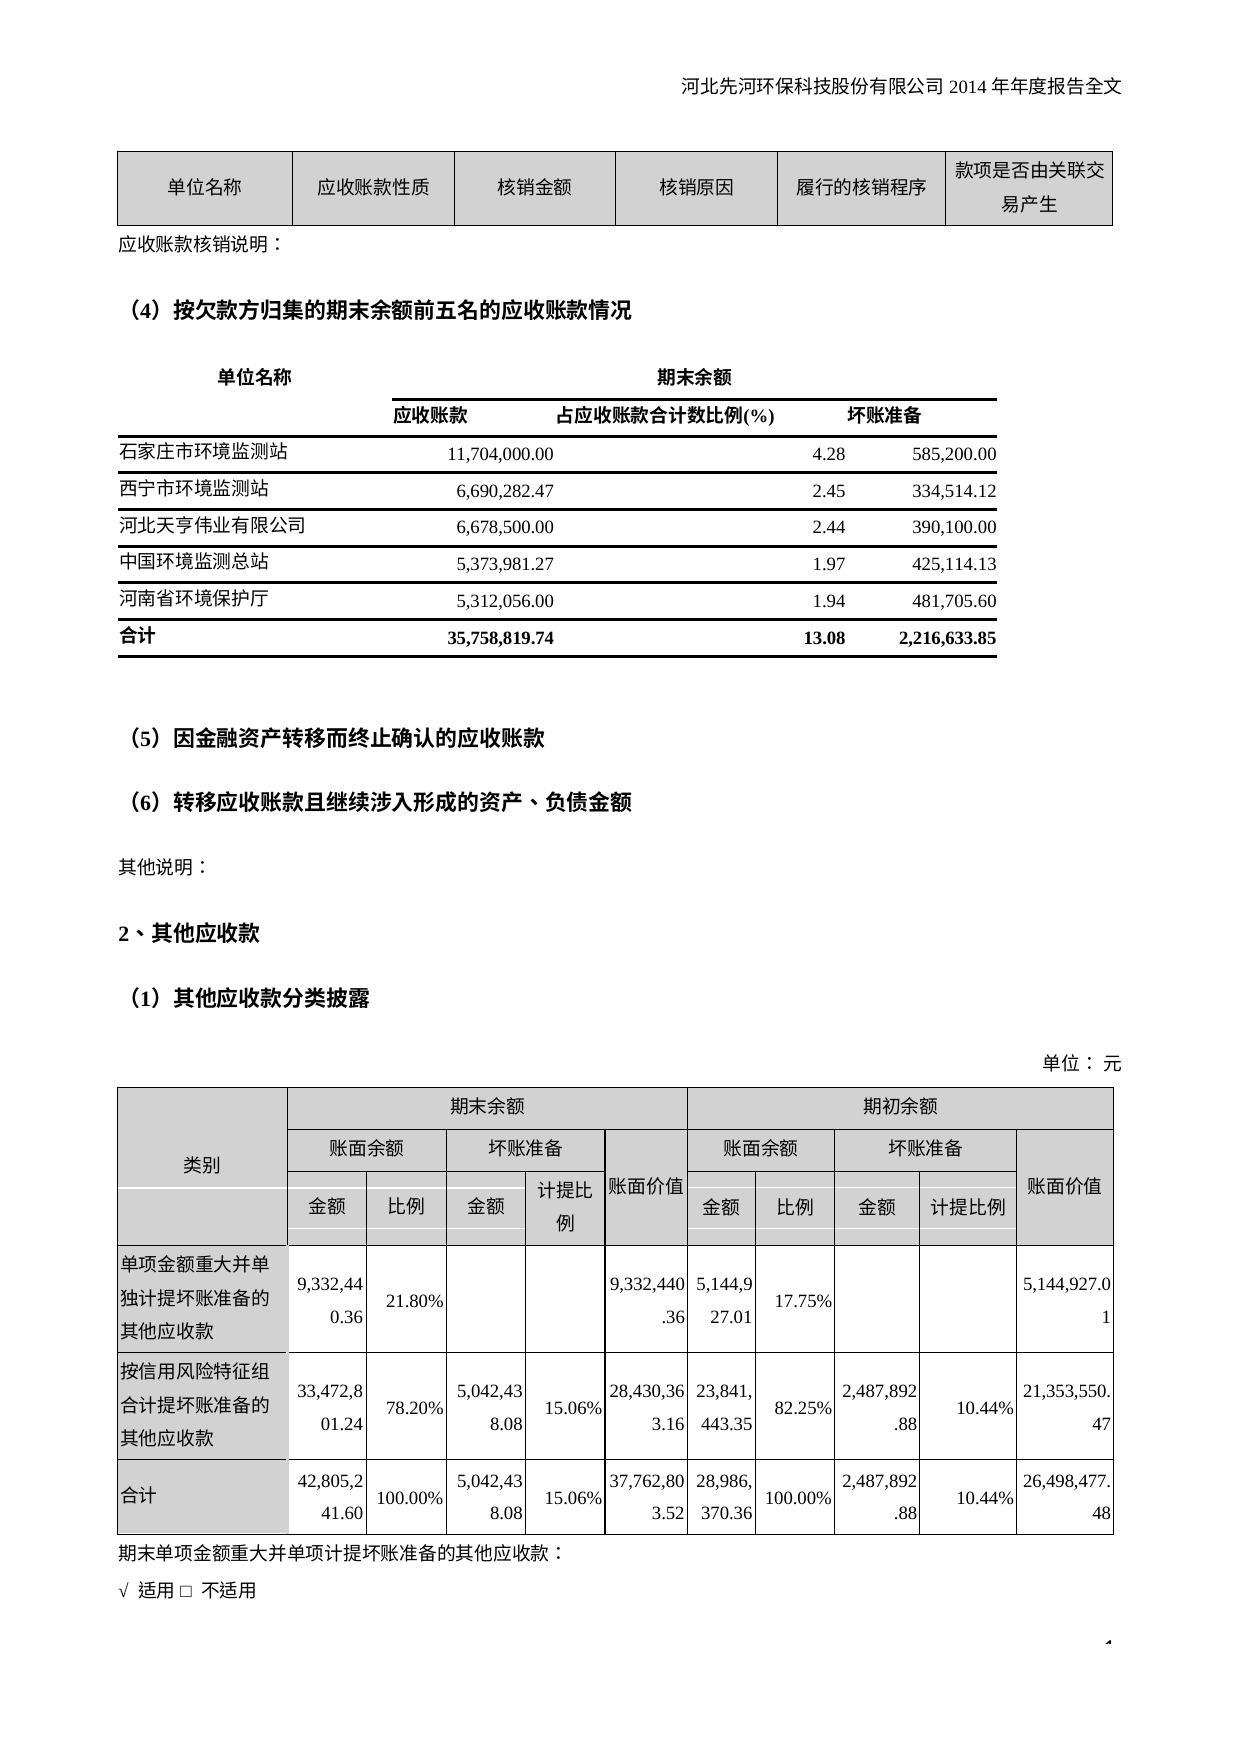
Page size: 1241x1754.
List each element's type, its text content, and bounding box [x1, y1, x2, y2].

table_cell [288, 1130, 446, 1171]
text 其他说明： [118, 855, 1138, 880]
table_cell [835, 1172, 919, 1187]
text 应收账款核销说明： [118, 231, 1138, 257]
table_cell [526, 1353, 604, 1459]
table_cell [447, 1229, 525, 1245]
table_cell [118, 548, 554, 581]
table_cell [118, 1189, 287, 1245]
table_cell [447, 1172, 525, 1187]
text 单位： 元 [102, 1050, 1122, 1076]
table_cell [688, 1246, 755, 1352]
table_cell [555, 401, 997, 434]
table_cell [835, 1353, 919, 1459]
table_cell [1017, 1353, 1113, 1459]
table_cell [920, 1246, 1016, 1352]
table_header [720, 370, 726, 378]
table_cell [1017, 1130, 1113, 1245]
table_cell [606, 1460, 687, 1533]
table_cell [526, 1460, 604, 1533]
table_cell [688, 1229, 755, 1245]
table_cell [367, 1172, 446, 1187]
subtitle （1）其他应收款分类披露 [118, 983, 1138, 1013]
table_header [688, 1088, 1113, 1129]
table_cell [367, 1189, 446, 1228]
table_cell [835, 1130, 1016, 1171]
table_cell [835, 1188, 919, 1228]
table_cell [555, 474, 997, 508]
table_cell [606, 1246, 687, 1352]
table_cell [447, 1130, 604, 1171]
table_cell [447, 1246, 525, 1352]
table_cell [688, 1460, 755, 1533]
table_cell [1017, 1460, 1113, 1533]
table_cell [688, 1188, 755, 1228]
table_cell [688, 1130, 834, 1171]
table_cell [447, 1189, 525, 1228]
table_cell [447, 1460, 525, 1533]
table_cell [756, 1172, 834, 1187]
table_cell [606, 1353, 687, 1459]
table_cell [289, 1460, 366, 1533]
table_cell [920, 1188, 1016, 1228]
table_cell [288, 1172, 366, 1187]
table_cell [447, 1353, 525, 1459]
subtitle （4）按欠款方归集的期末余额前五名的应收账款情况 [118, 295, 1138, 325]
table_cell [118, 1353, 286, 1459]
subtitle 2、其他应收款 [118, 918, 1138, 948]
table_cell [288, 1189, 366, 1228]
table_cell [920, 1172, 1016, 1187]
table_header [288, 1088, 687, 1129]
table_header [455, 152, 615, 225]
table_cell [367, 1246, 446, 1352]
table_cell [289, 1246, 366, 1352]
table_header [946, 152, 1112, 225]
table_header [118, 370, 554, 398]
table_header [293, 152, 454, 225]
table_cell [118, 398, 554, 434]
subtitle （6）转移应收账款且继续涉入形成的资产、负债金额 [118, 787, 1138, 817]
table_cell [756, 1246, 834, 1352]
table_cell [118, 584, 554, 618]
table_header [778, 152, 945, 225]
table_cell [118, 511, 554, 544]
text √ 适用 □ 不适用 [118, 1577, 1138, 1603]
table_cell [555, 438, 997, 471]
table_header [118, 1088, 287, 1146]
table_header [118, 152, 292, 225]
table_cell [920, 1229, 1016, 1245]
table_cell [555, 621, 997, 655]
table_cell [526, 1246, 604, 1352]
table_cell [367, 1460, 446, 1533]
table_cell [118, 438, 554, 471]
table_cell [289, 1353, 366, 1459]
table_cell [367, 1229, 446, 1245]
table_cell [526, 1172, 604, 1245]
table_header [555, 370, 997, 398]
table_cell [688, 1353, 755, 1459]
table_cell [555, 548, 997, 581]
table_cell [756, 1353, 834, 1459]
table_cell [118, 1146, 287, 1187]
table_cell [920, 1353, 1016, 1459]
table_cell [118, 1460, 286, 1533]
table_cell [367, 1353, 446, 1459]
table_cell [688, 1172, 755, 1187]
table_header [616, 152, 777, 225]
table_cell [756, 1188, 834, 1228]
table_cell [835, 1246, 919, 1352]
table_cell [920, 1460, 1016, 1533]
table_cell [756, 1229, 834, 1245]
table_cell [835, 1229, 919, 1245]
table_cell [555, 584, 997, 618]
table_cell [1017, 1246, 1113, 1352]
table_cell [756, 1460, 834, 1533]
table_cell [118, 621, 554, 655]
text 期末单项金额重大并单项计提坏账准备的其他应收款： [118, 1540, 1138, 1565]
subtitle （5）因金融资产转移而终止确认的应收账款 [118, 722, 1138, 752]
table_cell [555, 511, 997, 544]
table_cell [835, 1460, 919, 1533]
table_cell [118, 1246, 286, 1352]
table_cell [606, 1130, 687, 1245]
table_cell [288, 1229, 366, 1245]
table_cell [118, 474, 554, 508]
